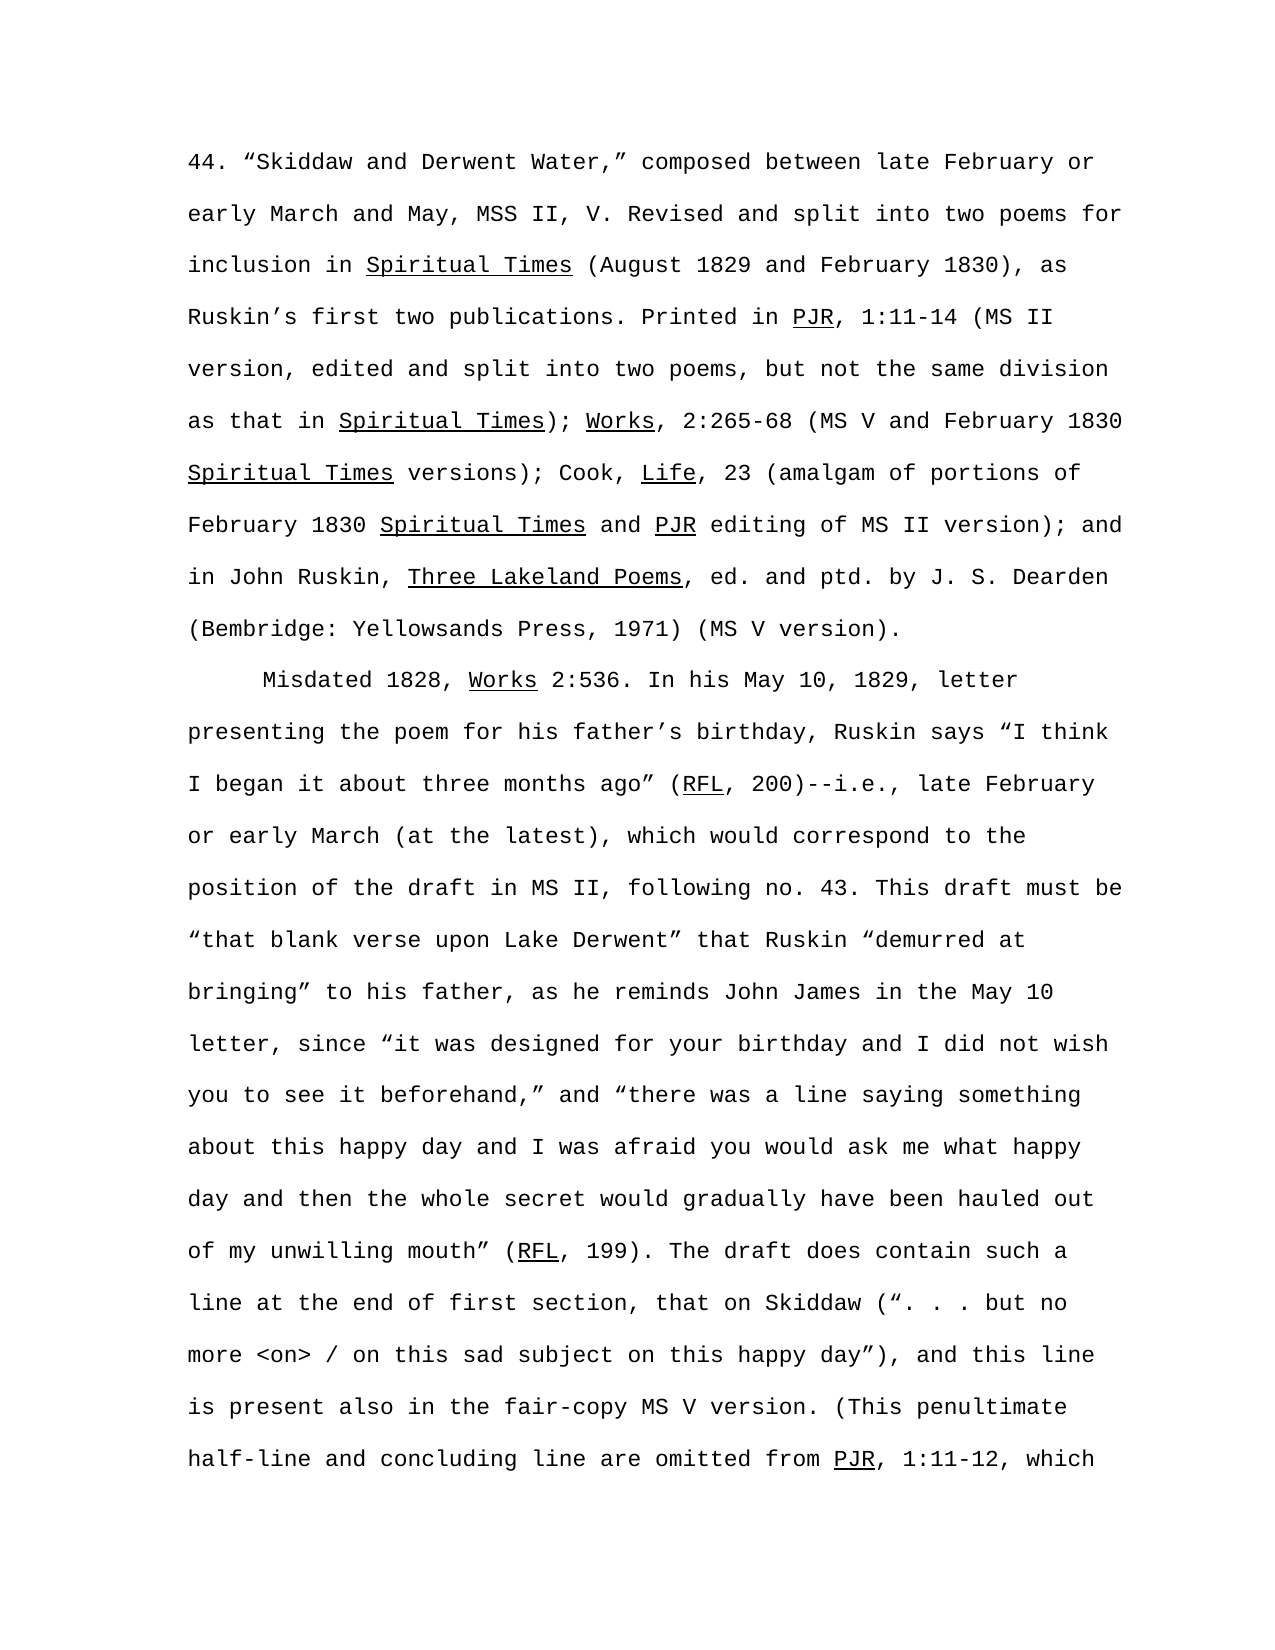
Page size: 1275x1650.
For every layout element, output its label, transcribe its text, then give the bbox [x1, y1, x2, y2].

text 44. “Skiddaw and Derwent Water,” composed between late February or early March and May, MSS II, V. Revised and split into two poems for inclusion in Spiritual Times (August 1829 and February 1830), as Ruskin’s first two publications. Printed in PJR, 1:11-14 (MS II version, edited and split into two poems, but not the same division as that in Spiritual Times); Works, 2:265-68 (MS V and February 1830 Spiritual Times versions); Cook, Life, 23 (amalgam of portions of February 1830 Spiritual Times and PJR editing of MS II version); and in John Ruskin, Three Lakeland Poems, ed. and ptd. by J. S. Dearden (Bembridge: Yellowsands Press, 1971) (MS V version). [187, 150, 1125, 643]
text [187, 669, 1125, 1473]
